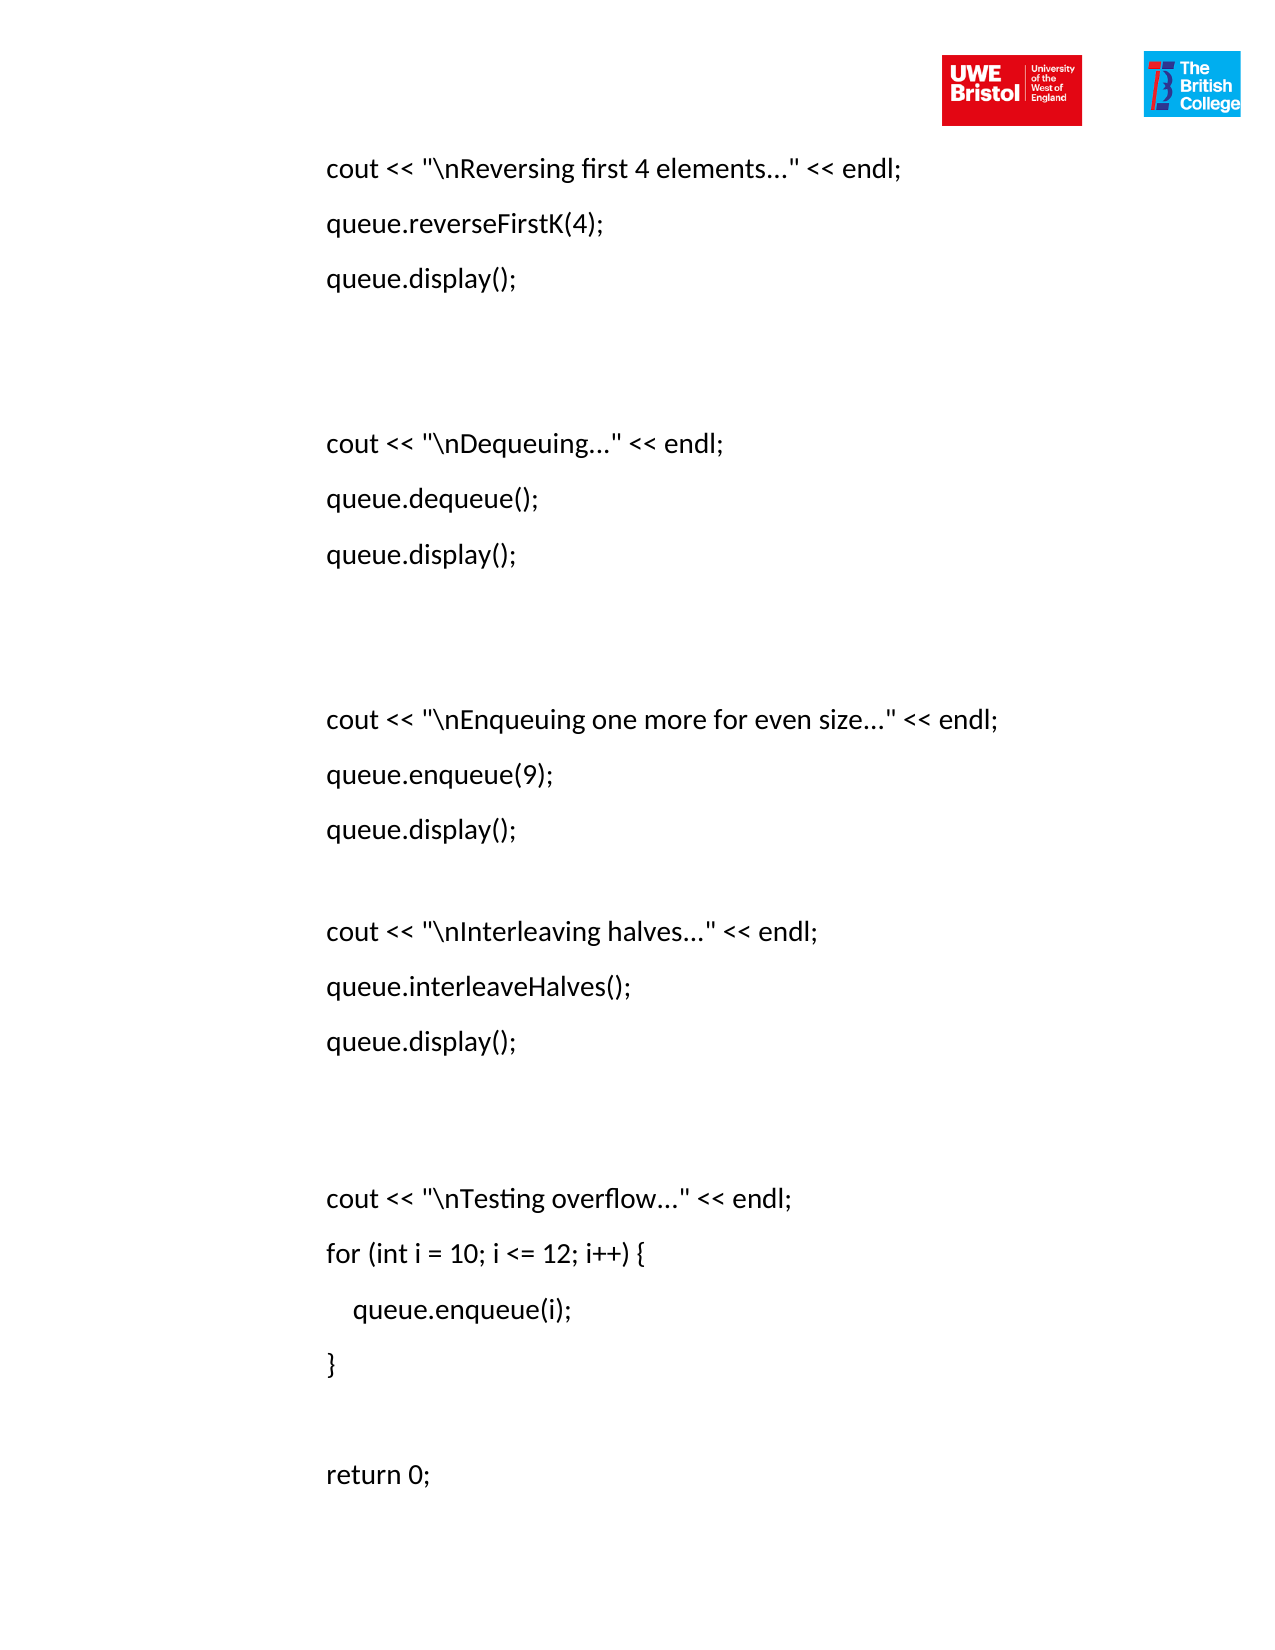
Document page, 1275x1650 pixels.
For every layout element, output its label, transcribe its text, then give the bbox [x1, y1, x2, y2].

picture [1181, 62, 1209, 74]
picture [1163, 62, 1174, 68]
picture [1152, 71, 1159, 109]
text return 0; [225, 1456, 1125, 1492]
text for (int i = 10; i <= 12; i++) { [225, 1236, 1125, 1271]
text cout << "\nInterleaving halves..." << endl; [225, 913, 1125, 949]
text queue.display(); [225, 1023, 1125, 1059]
picture [942, 55, 1083, 126]
picture [1181, 98, 1185, 108]
text queue.display(); [225, 536, 1125, 571]
text queue.display(); [225, 260, 1125, 296]
text queue.interleaveHalves(); [225, 968, 1125, 1004]
picture [1208, 97, 1224, 109]
picture [1204, 80, 1211, 91]
picture [1189, 103, 1199, 109]
picture [1166, 72, 1171, 100]
picture [1224, 100, 1241, 110]
text cout << "\nDequeuing..." << endl; [225, 426, 1125, 461]
text cout << "\nReversing first 4 elements..." << endl; [225, 150, 1125, 186]
text queue.display(); [225, 811, 1125, 847]
picture [1214, 83, 1221, 90]
picture [1149, 62, 1160, 68]
text cout << "\nTesting overflow..." << endl; [225, 1181, 1125, 1216]
text cout << "\nEnqueuing one more for even size..." << endl; [225, 701, 1125, 737]
text queue.dequeue(); [225, 481, 1125, 516]
picture [1182, 80, 1201, 91]
picture [1157, 104, 1168, 109]
text queue.enqueue(i); [225, 1291, 1125, 1326]
text queue.enqueue(9); [225, 756, 1125, 792]
text } [225, 1346, 1125, 1381]
text queue.reverseFirstK(4); [225, 205, 1125, 241]
